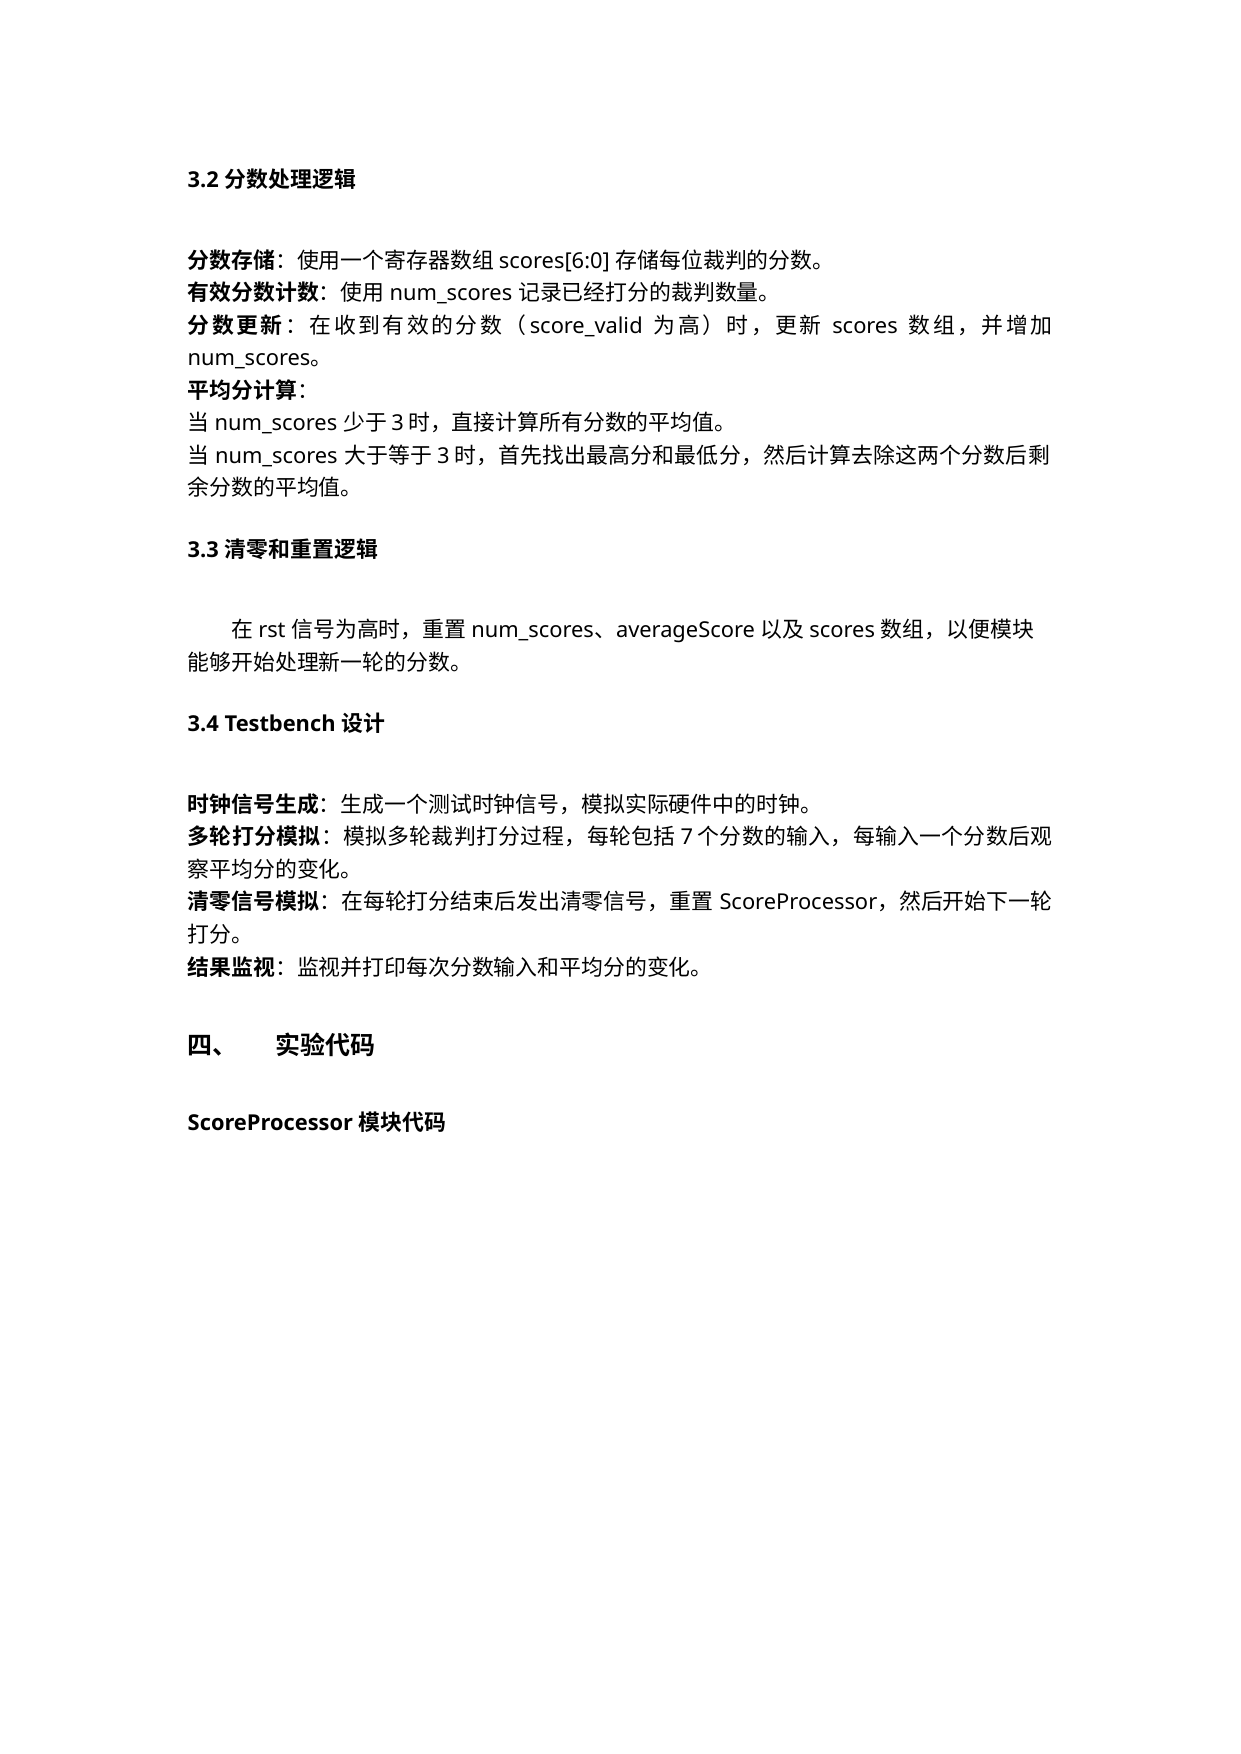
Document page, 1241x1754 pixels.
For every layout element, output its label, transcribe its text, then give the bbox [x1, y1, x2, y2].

text ScoreProcessor 模块代码 [187, 1105, 1053, 1137]
subtitle 3.3 清零和重置逻辑 [187, 532, 1053, 564]
text 清零信号模拟：在每轮打分结束后发出清零信号，重置 ScoreProcessor，然后开始下一轮打分。 [187, 884, 1053, 949]
list 实验代码 [187, 1011, 1053, 1076]
subtitle 3.4 Testbench 设计 [187, 706, 1053, 739]
text 分数更新：在收到有效的分数（score_valid 为高）时，更新 scores 数组，并增加 num_scores。 [187, 307, 1053, 372]
text 有效分数计数：使用 num_scores 记录已经打分的裁判数量。 [187, 275, 1053, 307]
text 时钟信号生成：生成一个测试时钟信号，模拟实际硬件中的时钟。 [187, 787, 1053, 819]
text 多轮打分模拟：模拟多轮裁判打分过程，每轮包括7个分数的输入，每输入一个分数后观察平均分的变化。 [187, 819, 1053, 884]
text 在 rst 信号为高时，重置 num_scores、averageScore 以及 scores 数组，以便模块能够开始处理新一轮的分数。 [187, 612, 1053, 677]
text 当 num_scores 大于等于3时，首先找出最高分和最低分，然后计算去除这两个分数后剩余分数的平均值。 [187, 437, 1053, 502]
text 分数存储：使用一个寄存器数组 scores[6:0] 存储每位裁判的分数。 [187, 242, 1053, 275]
text 结果监视：监视并打印每次分数输入和平均分的变化。 [187, 949, 1053, 982]
text 平均分计算： [187, 372, 1053, 405]
text 当 num_scores 少于3时，直接计算所有分数的平均值。 [187, 405, 1053, 437]
subtitle 3.2 分数处理逻辑 [187, 162, 1053, 194]
